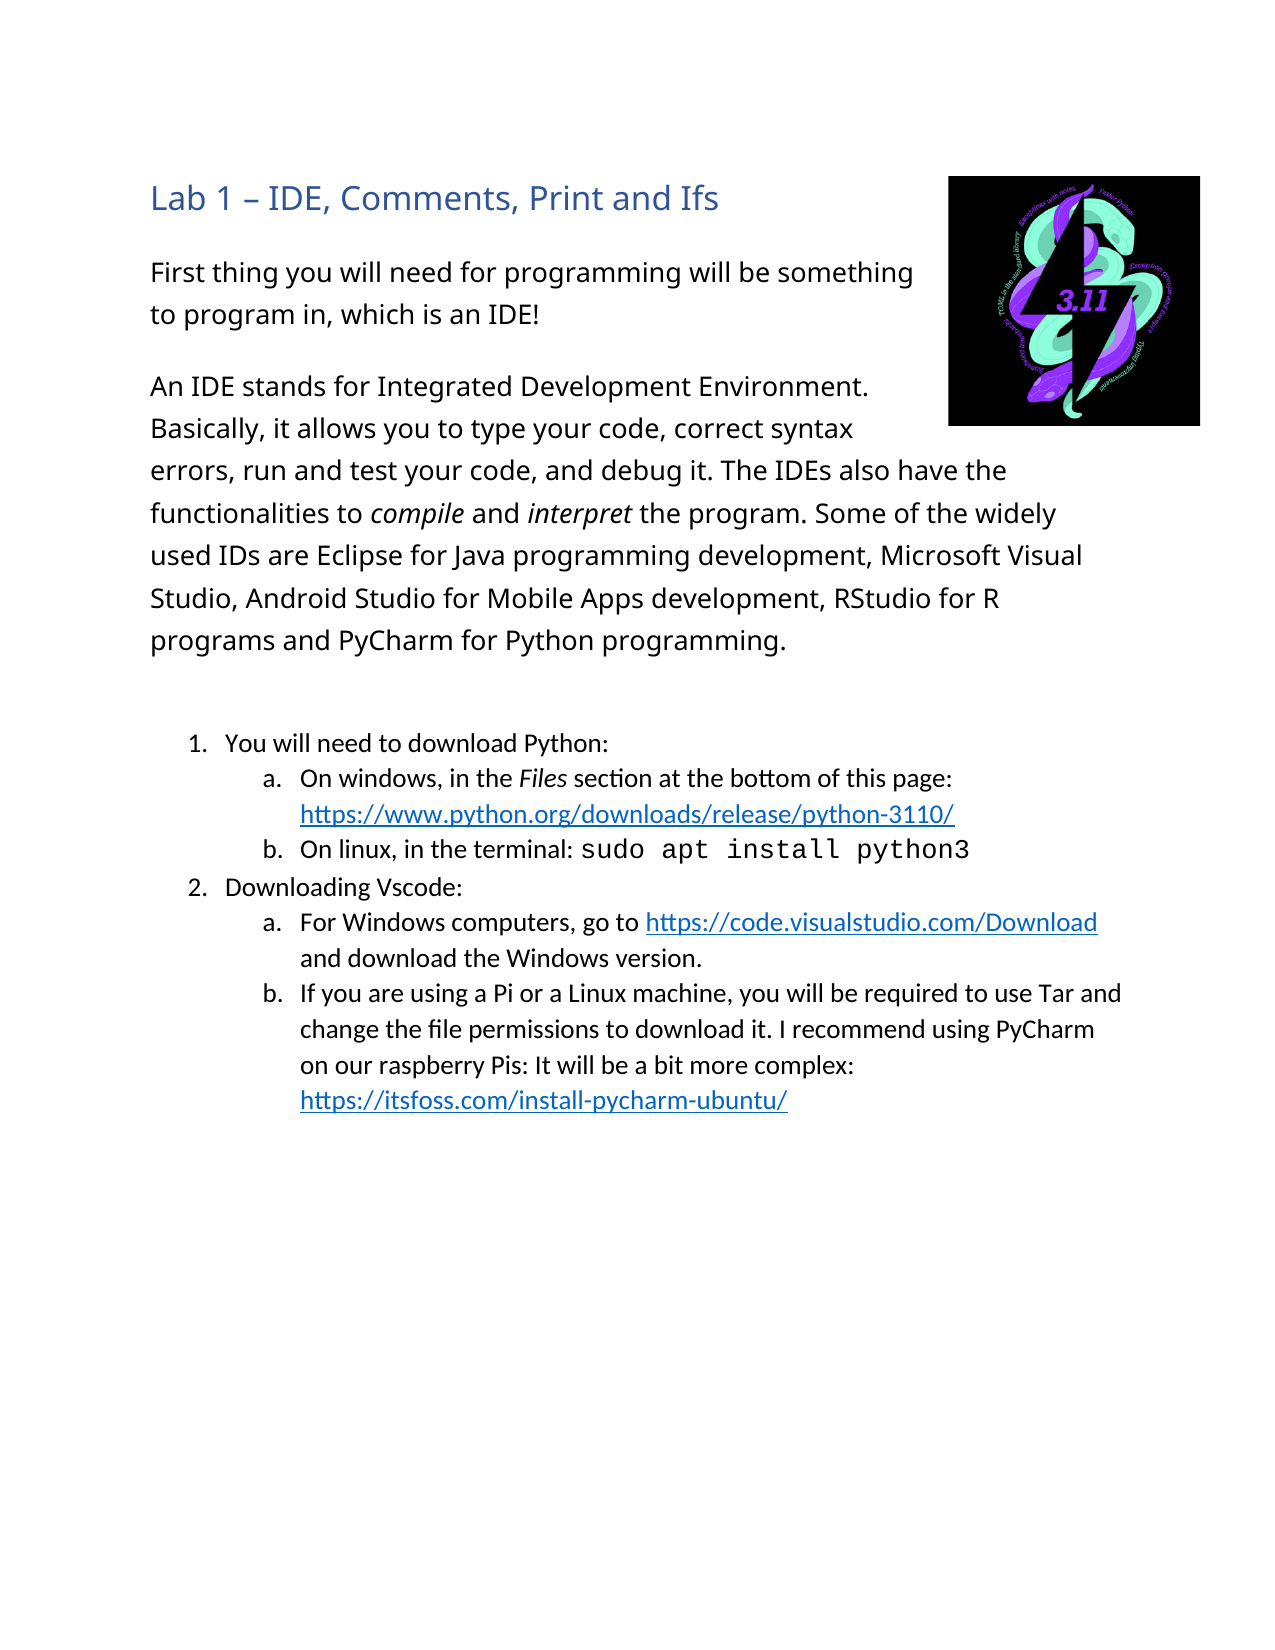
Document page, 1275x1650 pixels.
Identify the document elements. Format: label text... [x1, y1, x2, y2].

list Downloading Vscode: [187, 870, 1125, 903]
list You will need to download Python: [187, 726, 1125, 759]
list For Windows computers, go to https://code.visualstudio.com/Download and download the Windows version. [262, 905, 1125, 974]
list If you are using a Pi or a Linux machine, you will be required to use Tar and change the file permissions to download it. I recommend using PyCharm on our raspberry Pis: It will be a bit more complex: https://itsfoss.com/install-pycharm-ubuntu/ [262, 977, 1125, 1116]
list On windows, in the Files section at the bottom of this page: https://www.python.org/downloads/release/python-3110/ [262, 761, 1125, 830]
picture [946, 176, 1200, 424]
text An IDE stands for Integrated Development Environment. Basically, it allows you to type your code, correct syntax errors, run and test your code, and debug it. The IDEs also have the functionalities to compile and interpret the program. Some of the widely used IDs are Eclipse for Java programming development, Microsoft Visual Studio, Android Studio for Mobile Apps development, RStudio for R programs and PyCharm for Python programming. [150, 367, 1125, 658]
list On linux, in the terminal: sudo apt install python3 [262, 833, 1125, 867]
subtitle Lab 1 – IDE, Comments, Print and Ifs [150, 175, 1125, 220]
text First thing you will need for programming will be something to program in, which is an IDE! [150, 253, 946, 332]
